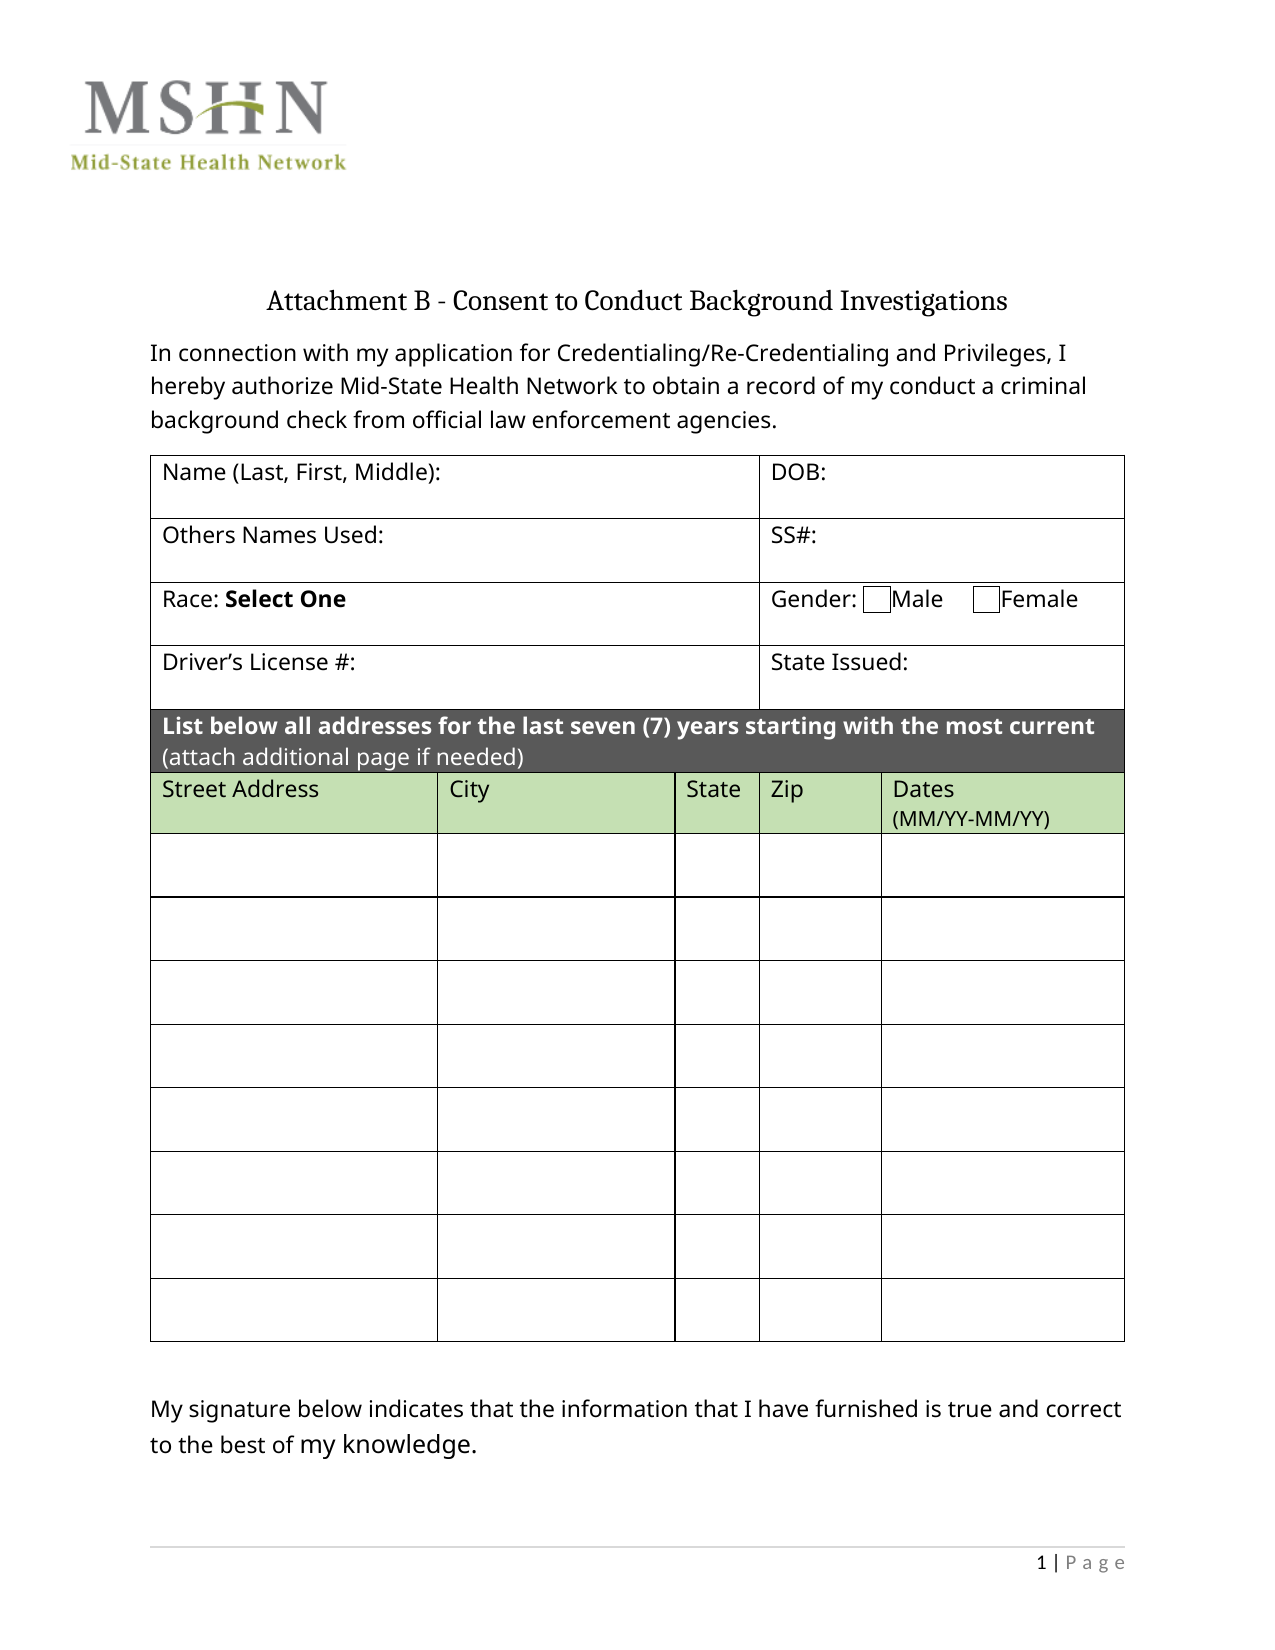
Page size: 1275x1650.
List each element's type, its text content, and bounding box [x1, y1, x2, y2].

table_cell State [676, 773, 759, 833]
table_cell [676, 1215, 759, 1278]
table_cell [438, 1215, 674, 1278]
table_cell [760, 961, 881, 1023]
table_cell [438, 898, 674, 960]
table_cell [151, 961, 437, 1023]
table_cell [676, 898, 759, 960]
table_cell [882, 1025, 1124, 1087]
table_cell [882, 1152, 1124, 1214]
table_cell Others Names Used: [151, 519, 759, 582]
table_header DOB: [760, 456, 1124, 518]
table_cell City [438, 773, 674, 833]
text My signature below indicates that the information that I have furnished is true and correct to the best of my knowledge. [150, 1393, 1125, 1461]
text Attachment B - Consent to Conduct Background Investigations [150, 284, 1125, 317]
table_cell [151, 1152, 437, 1214]
table_cell [151, 834, 437, 896]
table_cell Zip [760, 773, 881, 833]
table_cell [882, 1215, 1124, 1278]
table_cell [760, 834, 881, 896]
table_cell [760, 1025, 881, 1087]
table_cell [676, 834, 759, 896]
table_cell [882, 898, 1124, 960]
table_cell SS#: [760, 519, 1124, 582]
table_header Name (Last, First, Middle): [151, 456, 759, 518]
table_cell Dates (MM/YY-MM/YY) [882, 773, 1124, 833]
table_cell [438, 1279, 674, 1341]
table_cell [438, 1088, 674, 1151]
table_cell [676, 1152, 759, 1214]
picture [65, 75, 354, 179]
table_cell Street Address [151, 773, 437, 833]
table_cell [151, 1215, 437, 1278]
table_cell [676, 1025, 759, 1087]
text In connection with my application for Credentialing/Re-Credentialing and Privileges, I hereby authorize Mid-State Health Network to obtain a record of my conduct a criminal background check from official law enforcement agencies. [150, 337, 1125, 435]
table_cell [760, 1088, 881, 1151]
table_cell Driver’s License #: [151, 646, 759, 709]
table_cell [151, 1279, 437, 1341]
table_cell [438, 1152, 674, 1214]
table_cell [882, 1279, 1124, 1341]
table_cell [151, 1088, 437, 1151]
table_cell Gender: Male Female [760, 583, 1124, 645]
table_cell [882, 834, 1124, 896]
table_cell [760, 1279, 881, 1341]
table_cell [676, 1088, 759, 1151]
table_cell [760, 898, 881, 960]
table_cell Race: [151, 583, 759, 645]
table_cell State Issued: [760, 646, 1124, 709]
table_cell [438, 834, 674, 896]
table_cell List below all addresses for the last seven (7) years starting with the most current (attach additional page if needed) [151, 710, 1124, 772]
table_cell [760, 1215, 881, 1278]
table_cell [676, 961, 759, 1023]
table_cell [151, 898, 437, 960]
table_cell [151, 1025, 437, 1087]
table_cell [438, 1025, 674, 1087]
table_cell [882, 1088, 1124, 1151]
table_cell [438, 961, 674, 1023]
table_cell [882, 961, 1124, 1023]
table_cell [676, 1279, 759, 1341]
table_cell [760, 1152, 881, 1214]
